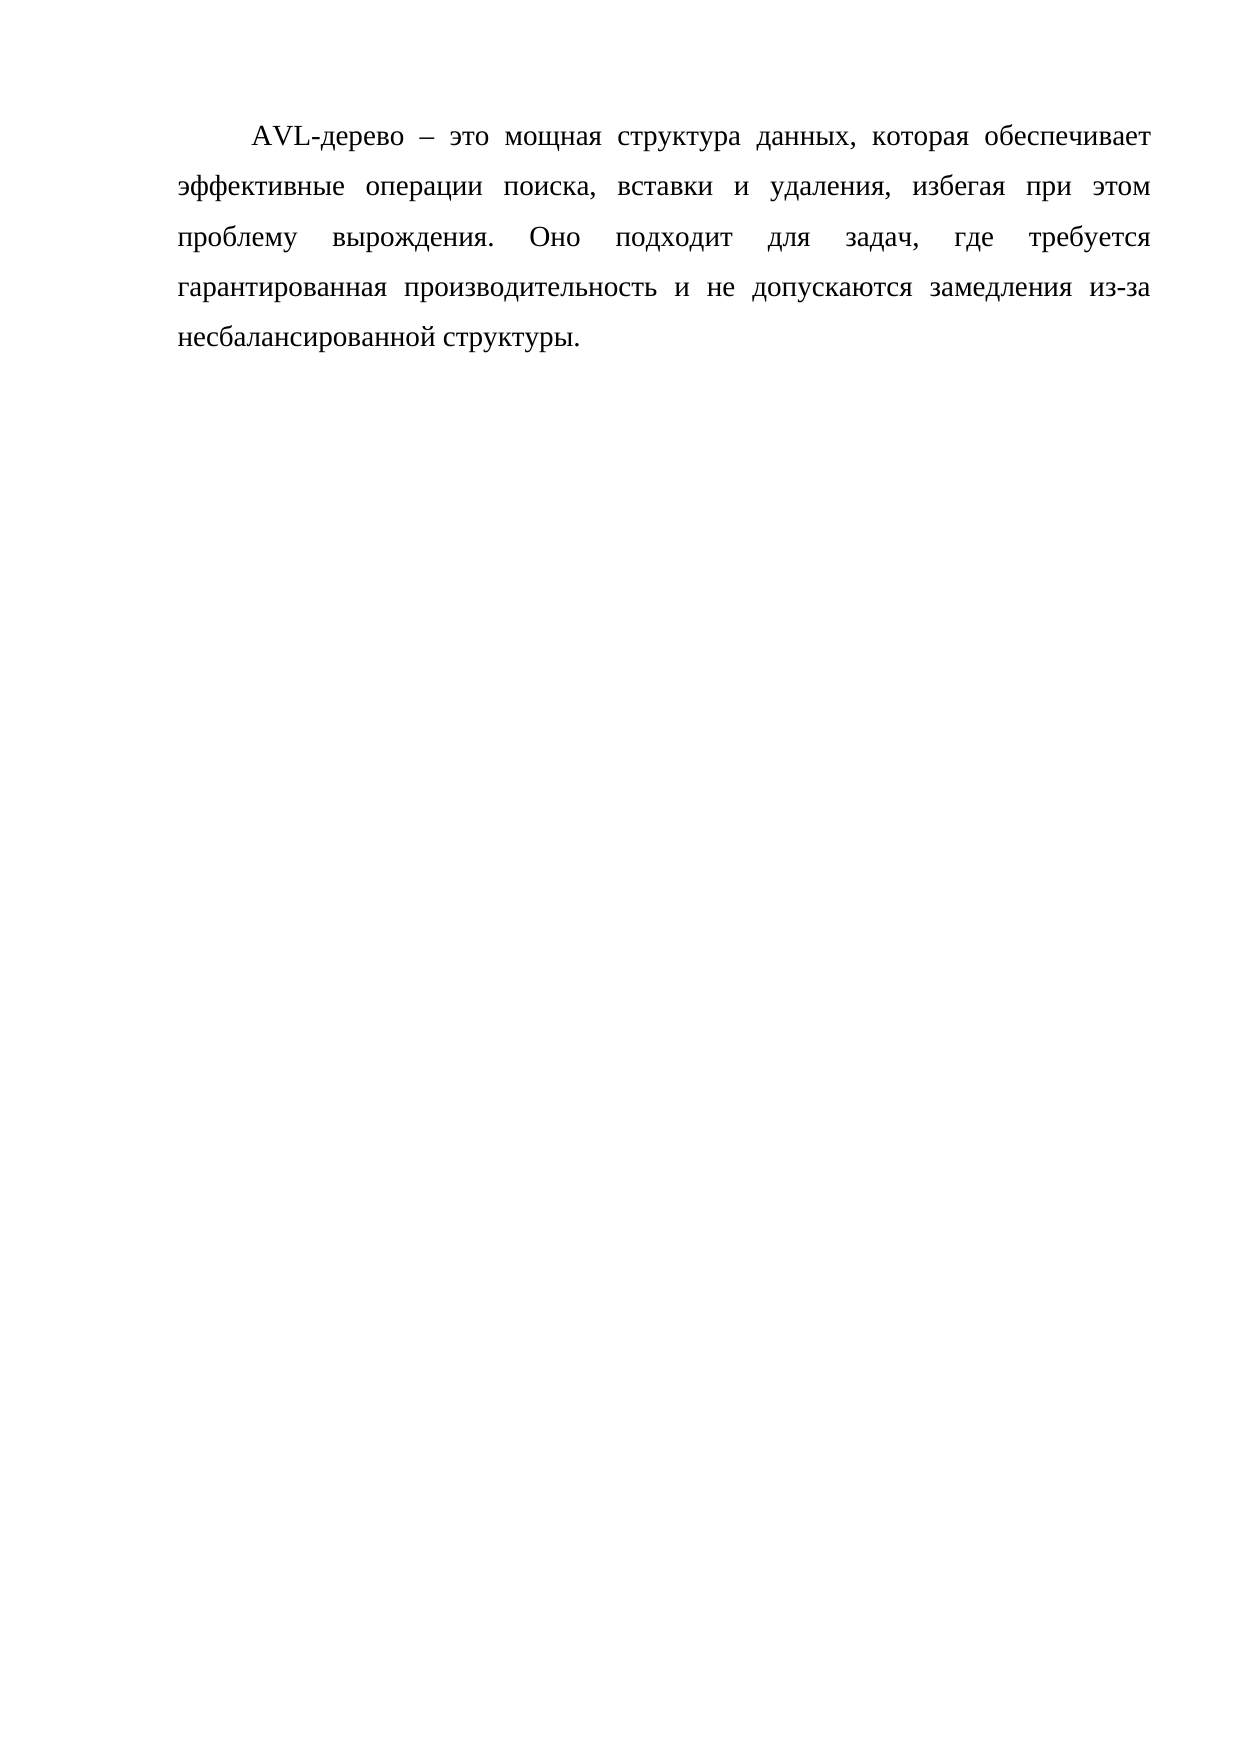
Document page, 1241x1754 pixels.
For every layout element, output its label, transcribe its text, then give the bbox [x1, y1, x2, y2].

text AVL-дерево – это мощная структура данных, которая обеспечивает эффективные операции поиска, вставки и удаления, избегая при этом проблему вырождения. Оно подходит для задач, где требуется гарантированная производительность и не допускаются замедления из-за несбалансированной структуры. [177, 118, 1152, 353]
